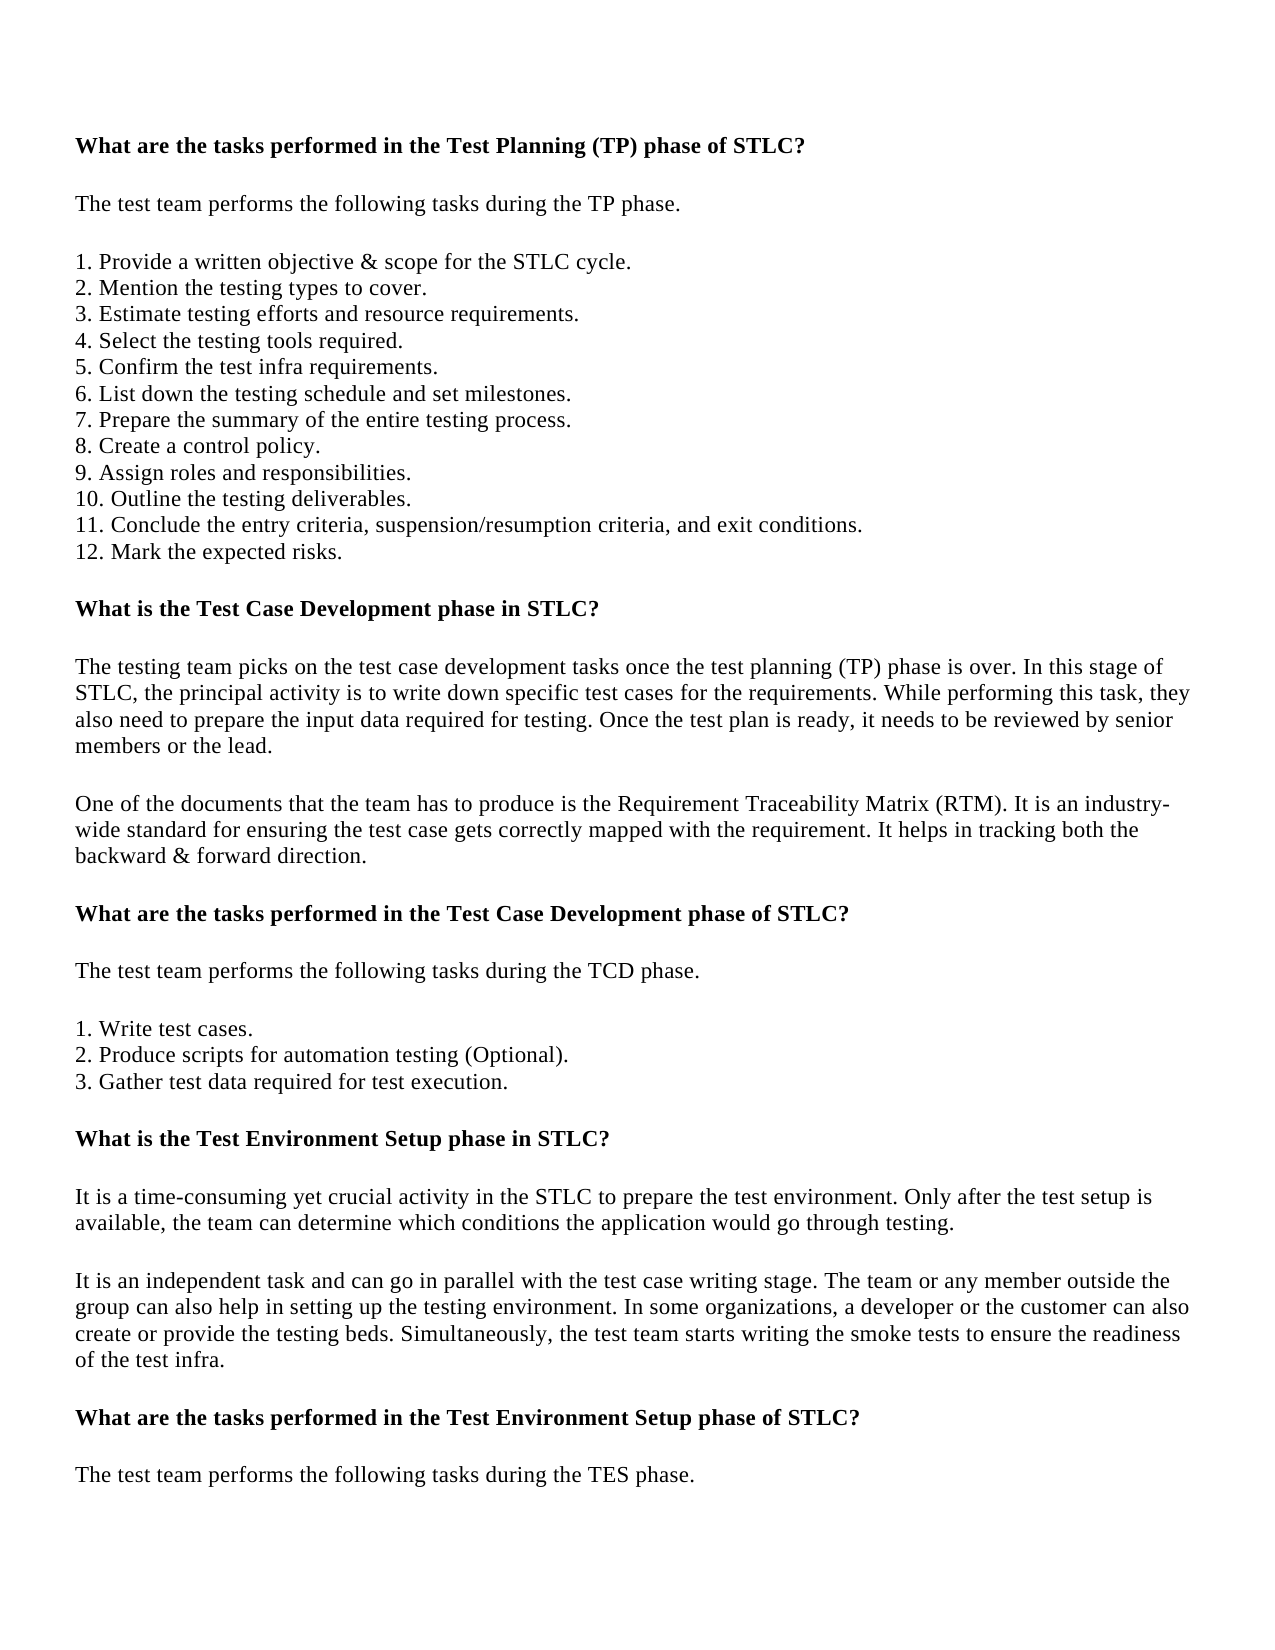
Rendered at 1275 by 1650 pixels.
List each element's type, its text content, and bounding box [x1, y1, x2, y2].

subtitle What is the Test Environment Setup phase in STLC? [75, 1125, 1200, 1152]
subtitle What are the tasks performed in the Test Planning (TP) phase of STLC? [75, 133, 1200, 159]
text 1. Provide a written objective & scope for the STLC cycle. 2. Mention the testing types to cover. 3. Estimate testing efforts and resource requirements. 4. Select the testing tools required. 5. Confirm the test infra requirements. 6. List down the testing schedule and set milestones. 7. Prepare the summary of the entire testing process. 8. Create a control policy. 9. Assign roles and responsibilities. 10. Outline the testing deliverables. 11. Conclude the entry criteria, suspension/resumption criteria, and exit conditions. 12. Mark the expected risks. [75, 248, 1200, 564]
text One of the documents that the team has to produce is the Requirement Traceability Matrix (RTM). It is an industry-wide standard for ensuring the test case gets correctly mapped with the requirement. It helps in tracking both the backward & forward direction. [75, 789, 1200, 869]
subtitle What is the Test Case Development phase in STLC? [75, 595, 1200, 622]
text The testing team picks on the test case development tasks once the test planning (TP) phase is over. In this stage of STLC, the principal activity is to write down specific test cases for the requirements. While performing this task, they also need to prepare the input data required for testing. Once the test plan is ready, it needs to be reviewed by senior members or the lead. [75, 653, 1200, 758]
text It is a time-consuming yet crucial activity in the STLC to prepare the test environment. Only after the test setup is available, the team can determine which conditions the application would go through testing. [75, 1183, 1200, 1236]
subtitle What are the tasks performed in the Test Case Development phase of STLC? [75, 900, 1200, 926]
subtitle What are the tasks performed in the Test Environment Setup phase of STLC? [75, 1404, 1200, 1430]
text The test team performs the following tasks during the TES phase. [75, 1461, 1200, 1488]
text The test team performs the following tasks during the TCD phase. [75, 957, 1200, 984]
text 1. Write test cases. 2. Produce scripts for automation testing (Optional). 3. Gather test data required for test execution. [75, 1015, 1200, 1094]
text It is an independent task and can go in parallel with the test case writing stage. The team or any member outside the group can also help in setting up the testing environment. In some organizations, a developer or the customer can also create or provide the testing beds. Simultaneously, the test team starts writing the smoke tests to ensure the readiness of the test infra. [75, 1267, 1200, 1372]
text The test team performs the following tasks during the TP phase. [75, 190, 1200, 217]
